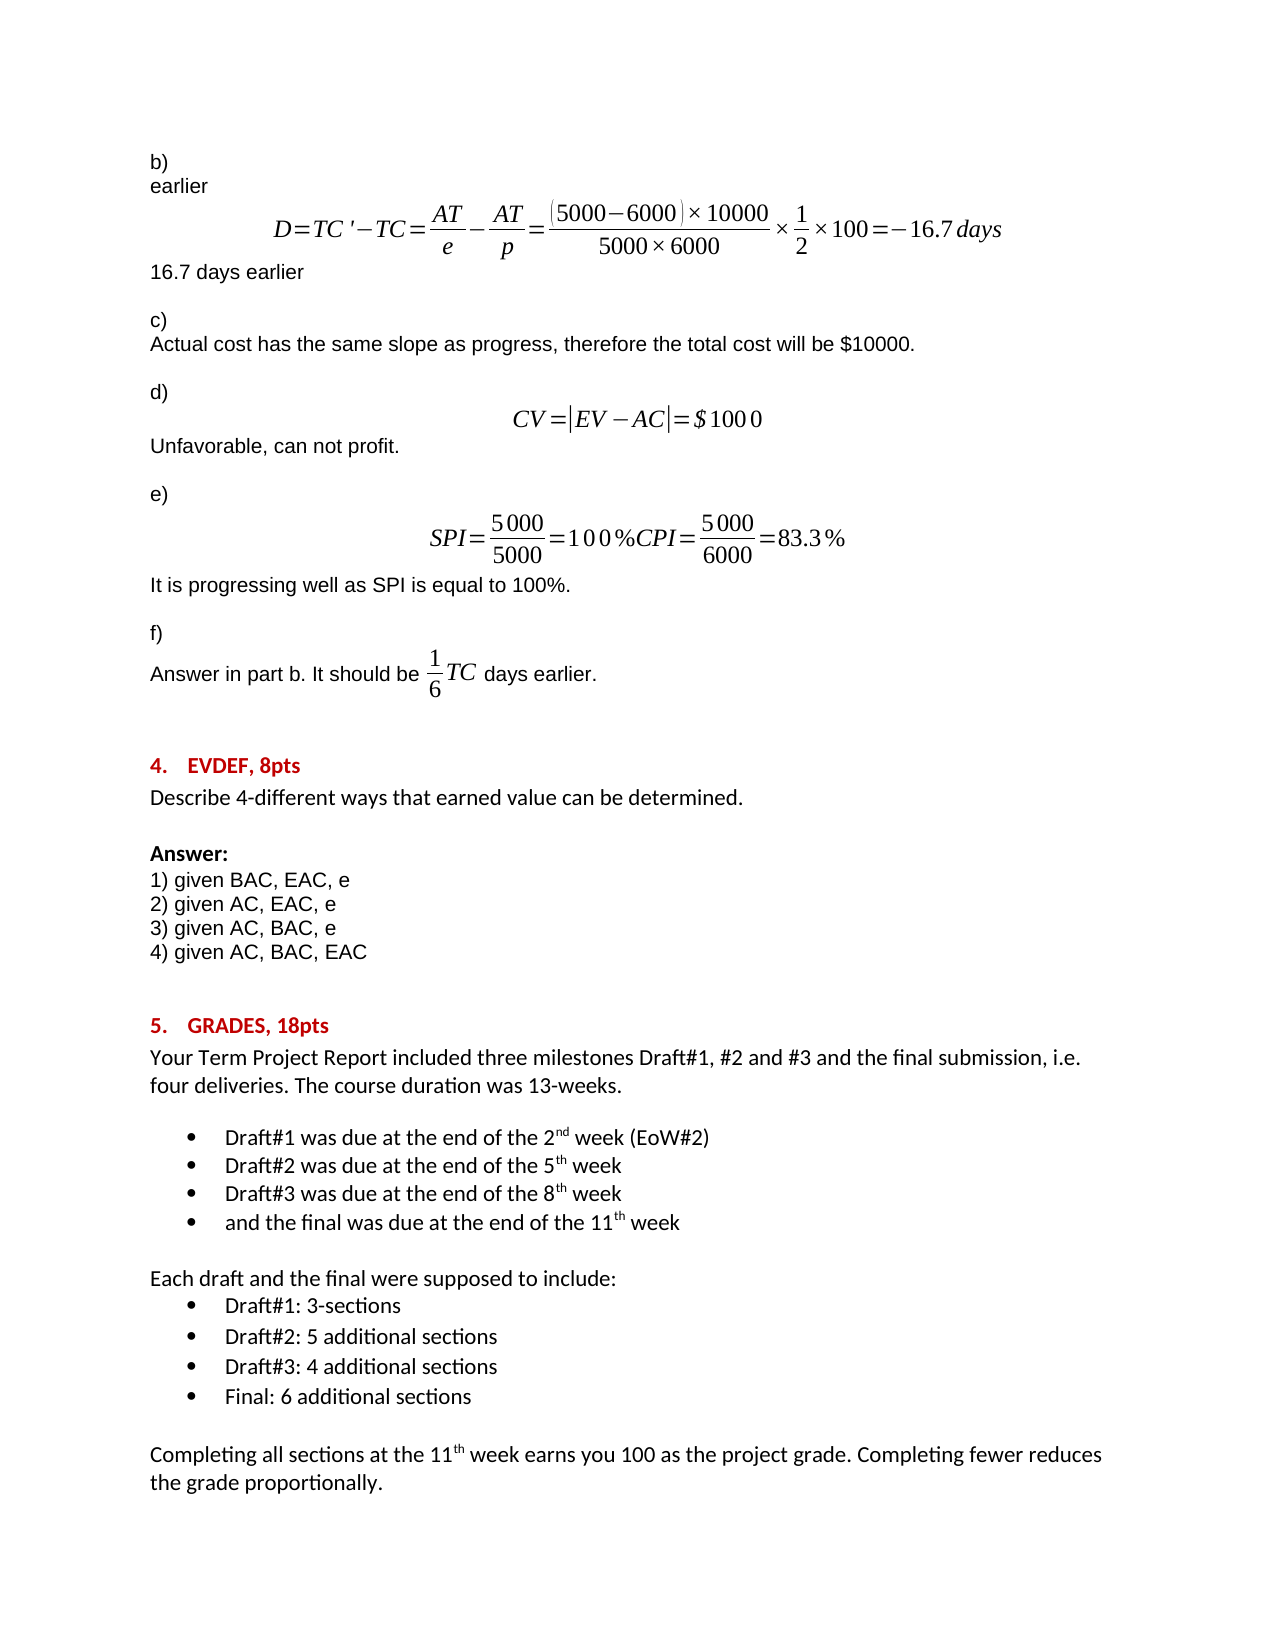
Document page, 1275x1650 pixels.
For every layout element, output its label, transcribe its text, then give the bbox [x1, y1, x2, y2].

text d) [150, 380, 1125, 404]
text 1) given BAC, EAC, e [150, 868, 1125, 892]
text Actual cost has the same slope as progress, therefore the total cost will be $10000. [150, 332, 1125, 356]
text Answer: [150, 839, 1125, 868]
text Answer in part b. It should be days earlier. [150, 644, 1125, 703]
list Final: 6 additional sections [187, 1382, 1125, 1410]
text Each draft and the final were supposed to include: [150, 1264, 1125, 1292]
text b) [150, 150, 1125, 174]
text It is progressing well as SPI is equal to 100%. [150, 573, 1125, 597]
list Draft#2 was due at the end of the 5th week [187, 1152, 1125, 1179]
subtitle GRADES, 18pts [150, 1011, 1125, 1039]
text Your Term Project Report included three milestones Draft#1, #2 and #3 and the final submission, i.e. four deliveries. The course duration was 13-weeks. [150, 1043, 1125, 1099]
text 3) given AC, BAC, e [150, 916, 1125, 939]
text 2) given AC, EAC, e [150, 892, 1125, 916]
list Draft#1 was due at the end of the 2nd week (EoW#2) [187, 1123, 1125, 1152]
text Describe 4-different ways that earned value can be determined. [150, 783, 1125, 812]
subtitle EVDEF, 8pts [150, 751, 1125, 779]
list and the final was due at the end of the 11th week [187, 1208, 1125, 1236]
list Draft#3 was due at the end of the 8th week [187, 1179, 1125, 1208]
text Unfavorable, can not profit. [150, 434, 1125, 458]
text 16.7 days earlier [150, 260, 1125, 284]
list Draft#2: 5 additional sections [187, 1322, 1125, 1350]
list Draft#3: 4 additional sections [187, 1352, 1125, 1380]
text f) [150, 621, 1125, 644]
text earlier [150, 174, 1125, 198]
text c) [150, 308, 1125, 332]
list Draft#1: 3-sections [187, 1292, 1125, 1320]
text e) [150, 482, 1125, 506]
text Completing all sections at the 11th week earns you 100 as the project grade. Completing fewer reduces the grade proportionally. [150, 1441, 1125, 1497]
text 4) given AC, BAC, EAC [150, 939, 1125, 963]
